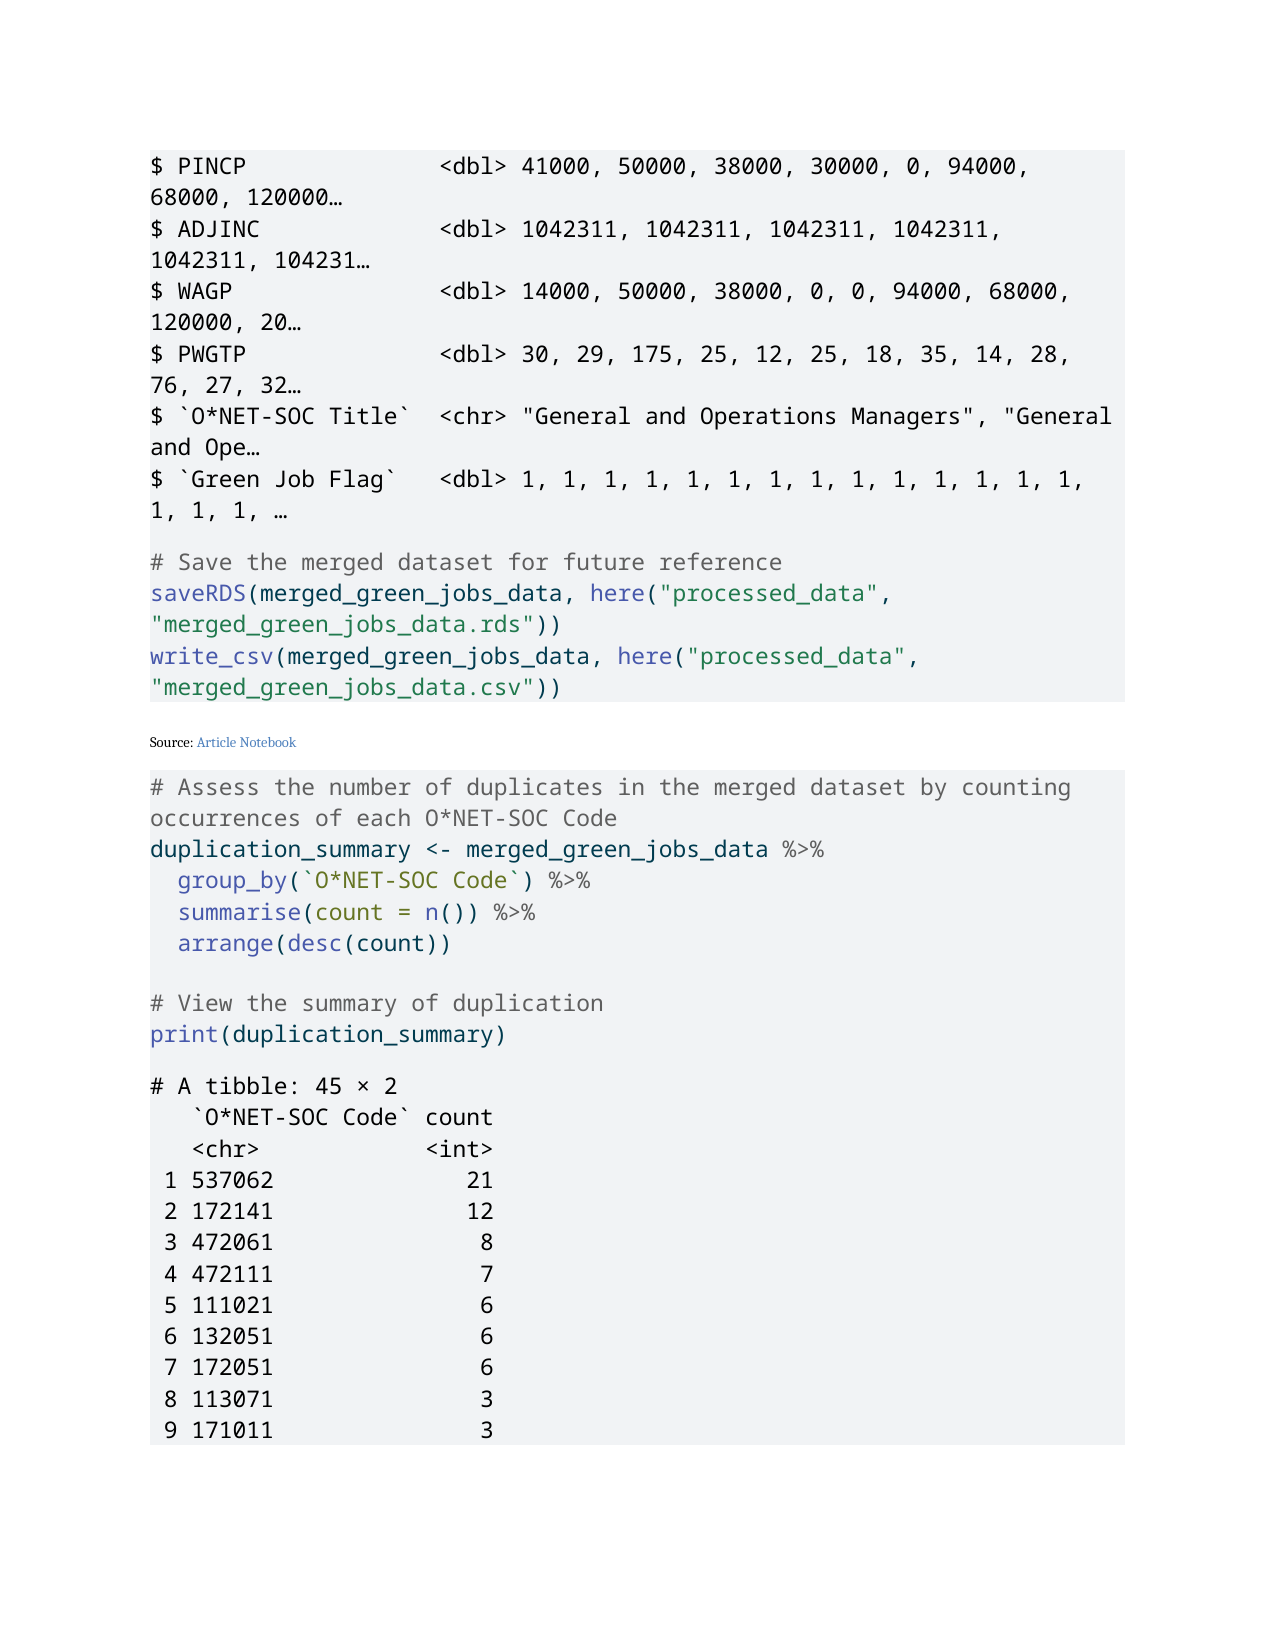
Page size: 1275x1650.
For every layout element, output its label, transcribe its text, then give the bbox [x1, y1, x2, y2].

text Source: Article Notebook [150, 723, 1125, 752]
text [150, 150, 1125, 525]
text # Assess the number of duplicates in the merged dataset by counting occurrences of each O*NET-SOC Code duplication_summary <- merged_green_jobs_data %>% group_by(`O*NET-SOC Code`) %>% summarise(count = n()) %>% arrange(desc(count)) # View the summary of duplication print(duplication_summary) [150, 770, 1125, 1049]
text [150, 1070, 1125, 1445]
text # Save the merged dataset for future reference saveRDS(merged_green_jobs_data, here("processed_data", "merged_green_jobs_data.rds")) write_csv(merged_green_jobs_data, here("processed_data", "merged_green_jobs_data.csv")) [150, 546, 1125, 702]
